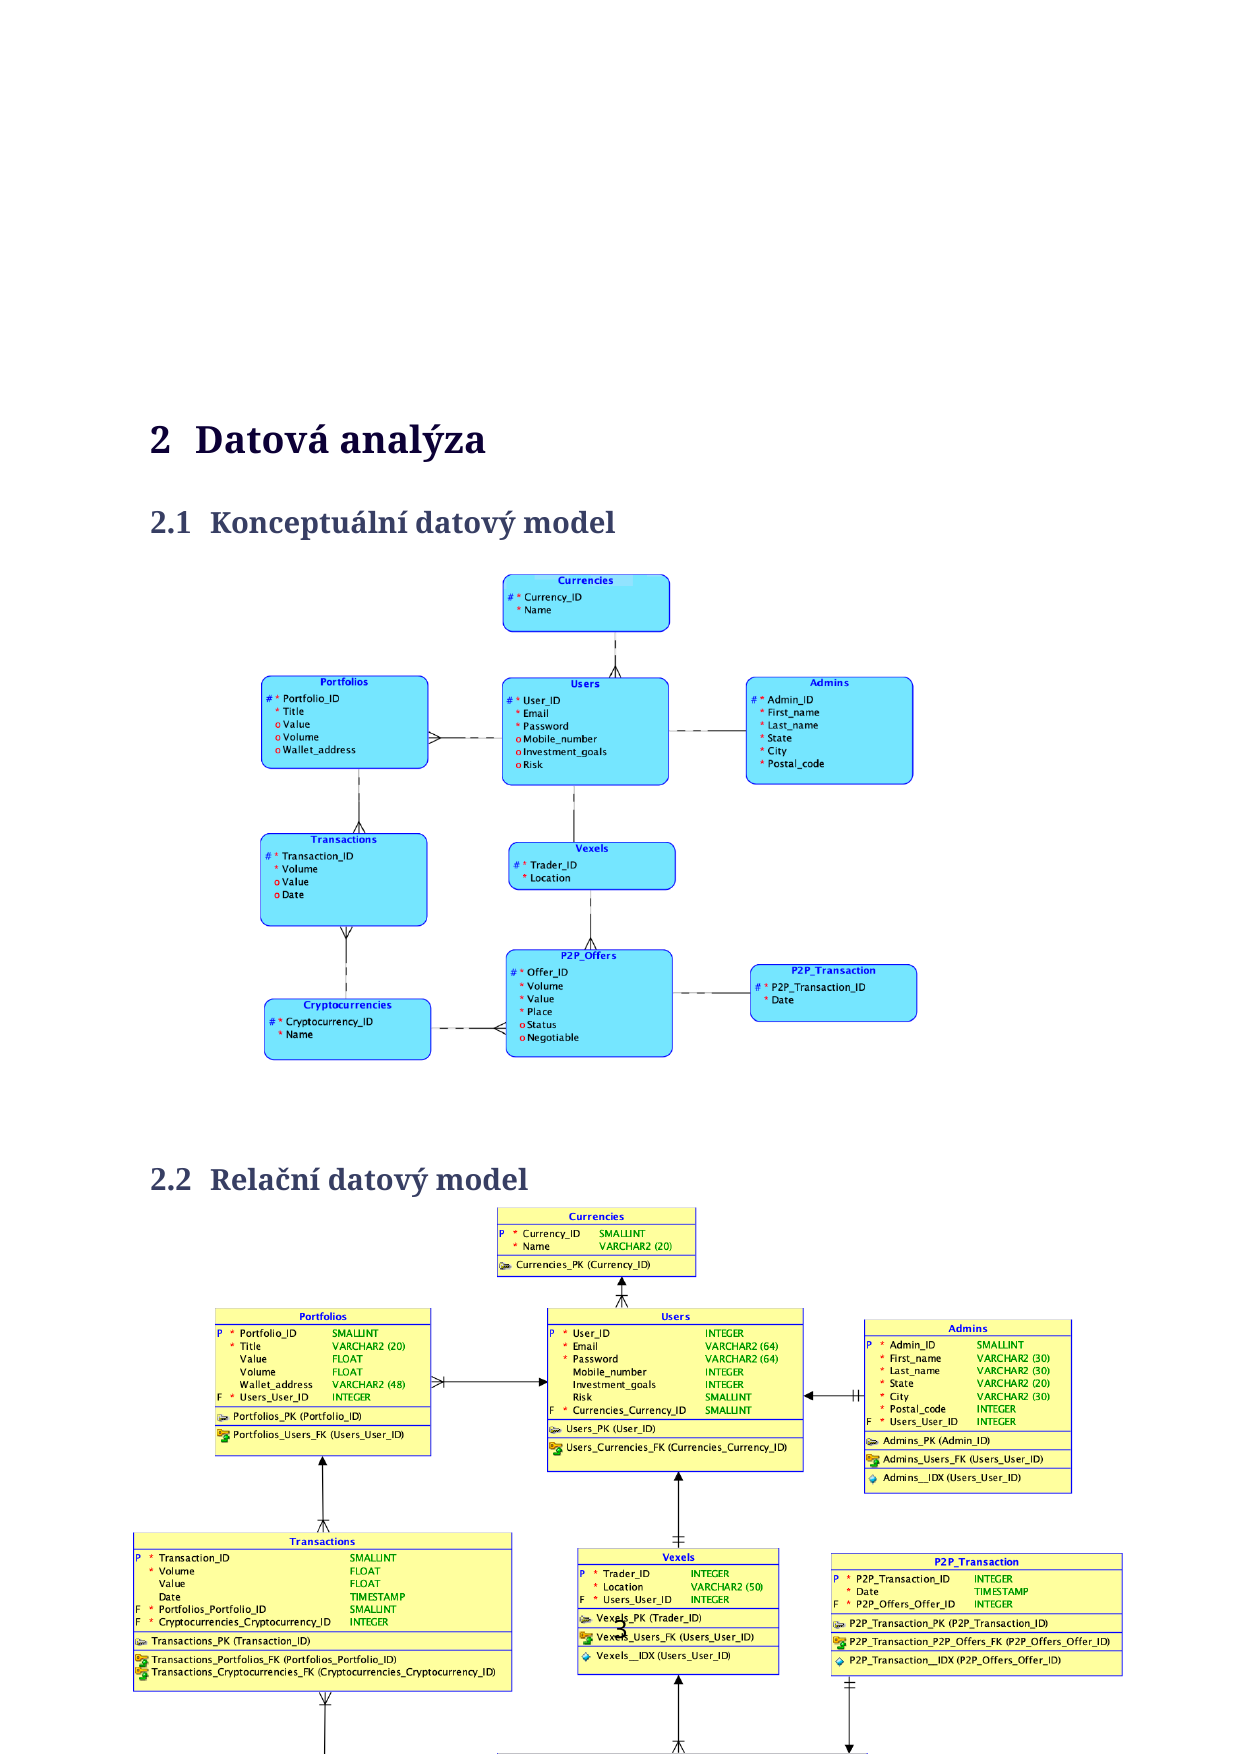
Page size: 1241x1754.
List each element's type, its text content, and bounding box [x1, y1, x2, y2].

subtitle Relační datový model [150, 1160, 1090, 1199]
picture [254, 559, 927, 1077]
subtitle Datová analýza [150, 413, 1090, 464]
picture [113, 1194, 1140, 1754]
subtitle Konceptuální datový model [150, 503, 1090, 542]
